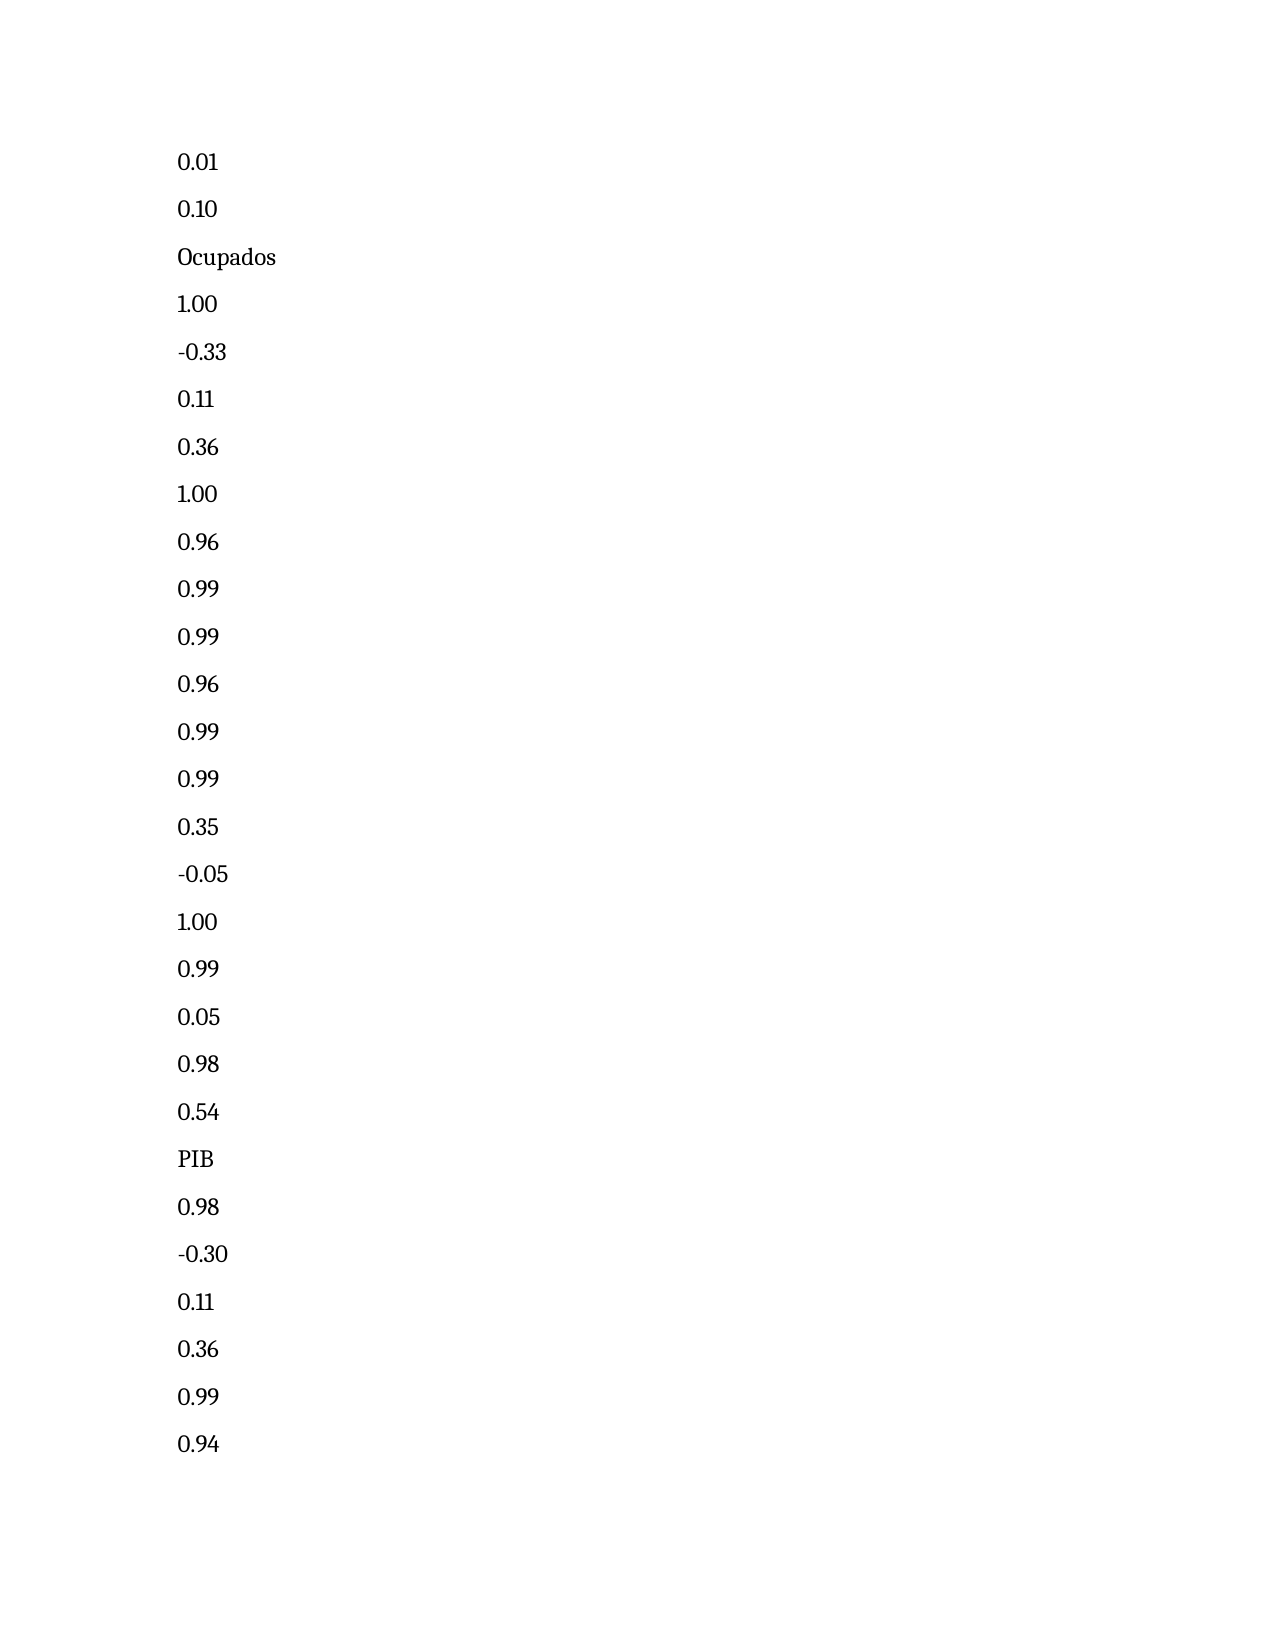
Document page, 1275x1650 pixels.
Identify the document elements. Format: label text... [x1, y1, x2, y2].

text 0.99 [177, 955, 1098, 984]
text 0.96 [177, 670, 1098, 699]
text 0.11 [177, 1288, 1098, 1316]
text 0.99 [177, 765, 1098, 794]
text 0.35 [177, 813, 1098, 841]
text 1.00 [177, 290, 1098, 319]
text 0.36 [177, 433, 1098, 461]
text 0.54 [177, 1098, 1098, 1126]
text 0.36 [177, 1335, 1098, 1364]
text 0.99 [177, 1383, 1098, 1411]
text 0.01 [177, 148, 1098, 176]
text 0.94 [177, 1430, 1098, 1459]
text 0.10 [177, 195, 1098, 224]
text 0.99 [177, 623, 1098, 651]
text 0.05 [177, 1003, 1098, 1031]
text 0.98 [177, 1193, 1098, 1221]
text 0.11 [177, 385, 1098, 414]
text -0.30 [177, 1240, 1098, 1269]
text -0.33 [177, 338, 1098, 366]
text 0.98 [177, 1050, 1098, 1079]
text 1.00 [177, 908, 1098, 936]
text 1.00 [177, 480, 1098, 509]
text PIB [177, 1145, 1098, 1174]
text 0.96 [177, 528, 1098, 556]
text Ocupados [177, 243, 1098, 271]
text 0.99 [177, 575, 1098, 604]
text -0.05 [177, 860, 1098, 889]
text 0.99 [177, 718, 1098, 746]
